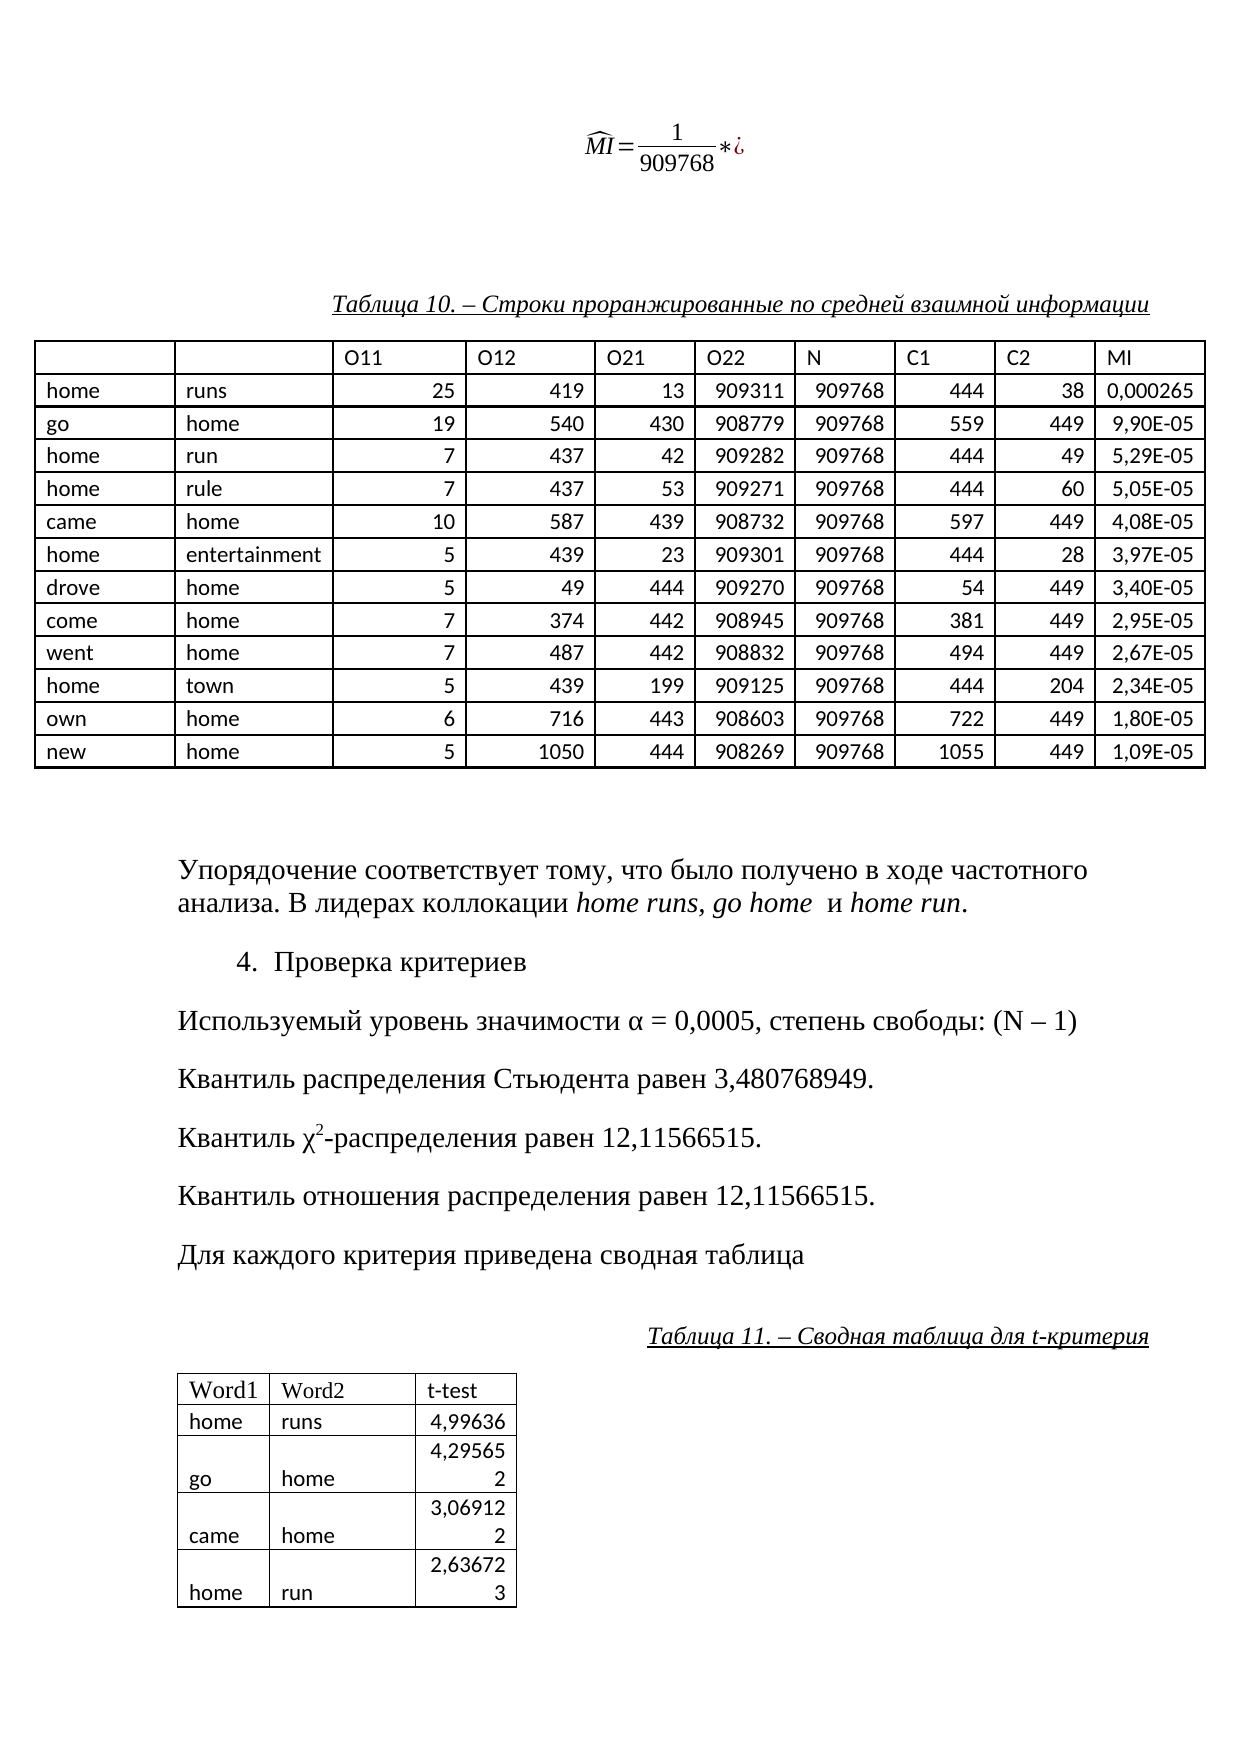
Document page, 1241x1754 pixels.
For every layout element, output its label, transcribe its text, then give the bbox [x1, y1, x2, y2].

table_header Word1 [178, 1374, 269, 1404]
text Квантиль распределения Стьюдента равен 3,480768949. [177, 1061, 1152, 1095]
table_cell home [178, 1405, 269, 1435]
table_cell 49 [467, 572, 594, 602]
table_cell town [176, 670, 332, 701]
table_cell 381 [896, 604, 994, 635]
table_cell rule [176, 473, 332, 504]
table_cell 1050 [467, 736, 594, 766]
text Таблица 11. – Сводная таблица для t-критерия [215, 1321, 1152, 1350]
table_cell 442 [596, 604, 694, 635]
table_cell 2,636723 [416, 1550, 516, 1606]
table_cell 42 [596, 440, 694, 471]
table_cell home [176, 408, 332, 438]
table_cell 2,95E-05 [1096, 604, 1204, 635]
table_cell 909125 [696, 670, 794, 701]
table_cell 909768 [796, 670, 894, 701]
table_cell 7 [334, 604, 465, 635]
table_cell 908603 [696, 703, 794, 733]
table_cell 419 [467, 375, 594, 405]
table_cell go [178, 1436, 269, 1492]
list Проверка критериев [236, 944, 1152, 978]
table_cell run [270, 1550, 415, 1606]
table_cell 449 [996, 637, 1094, 668]
table_cell 204 [996, 670, 1094, 701]
table_cell 908779 [696, 408, 794, 438]
table_cell 444 [596, 572, 694, 602]
table_cell 908832 [696, 637, 794, 668]
table_cell 7 [334, 440, 465, 471]
table_cell home [36, 670, 174, 701]
table_cell 442 [596, 637, 694, 668]
table_cell home [270, 1436, 415, 1492]
table_cell 439 [596, 506, 694, 537]
table_cell 444 [896, 539, 994, 569]
table_cell home [176, 604, 332, 635]
text Квантиль χ2-распределения равен 12,11566515. [177, 1120, 1152, 1153]
table_cell 5 [334, 670, 465, 701]
table_header O21 [596, 342, 694, 373]
table_cell 716 [467, 703, 594, 733]
text Таблица 10. – Строки проранжированные по средней взаимной информации [215, 289, 1152, 317]
table_cell 2,67E-05 [1096, 637, 1204, 668]
table_cell 559 [896, 408, 994, 438]
table_header [176, 342, 332, 373]
table_cell runs [176, 375, 332, 405]
table_cell home [176, 736, 332, 766]
table_cell 444 [896, 375, 994, 405]
table_cell 23 [596, 539, 694, 569]
table_cell 54 [896, 572, 994, 602]
table_cell 909768 [796, 572, 894, 602]
table_cell came [178, 1493, 269, 1549]
table_cell 449 [996, 506, 1094, 537]
table_cell 3,069122 [416, 1493, 516, 1549]
table_cell home [36, 539, 174, 569]
table_cell 909271 [696, 473, 794, 504]
table_cell 7 [334, 637, 465, 668]
table_cell went [36, 637, 174, 668]
table_cell 443 [596, 703, 694, 733]
table_cell 909768 [796, 736, 894, 766]
table_header [36, 342, 174, 373]
table_cell 487 [467, 637, 594, 668]
table_cell 449 [996, 408, 1094, 438]
table_cell go [36, 408, 174, 438]
table_cell 909301 [696, 539, 794, 569]
table_cell home [36, 375, 174, 405]
table_cell 3,40E-05 [1096, 572, 1204, 602]
table_header t-test [416, 1374, 516, 1404]
table_cell 60 [996, 473, 1094, 504]
table_cell run [176, 440, 332, 471]
table_cell 909768 [796, 703, 894, 733]
table_cell 909768 [796, 539, 894, 569]
table_cell 4,99636 [416, 1405, 516, 1435]
table_cell 908945 [696, 604, 794, 635]
table_cell home [178, 1550, 269, 1606]
table_cell 444 [896, 473, 994, 504]
table_cell drove [36, 572, 174, 602]
table_cell home [36, 440, 174, 471]
table_header O22 [696, 342, 794, 373]
table_header Word2 [270, 1374, 415, 1404]
table_cell 13 [596, 375, 694, 405]
table_cell 38 [996, 375, 1094, 405]
table_cell 53 [596, 473, 694, 504]
table_cell 5,05E-05 [1096, 473, 1204, 504]
table_header MI [1096, 342, 1204, 373]
table_cell runs [270, 1405, 415, 1435]
table_cell 1055 [896, 736, 994, 766]
table_cell home [176, 506, 332, 537]
table_cell 439 [467, 670, 594, 701]
text Для каждого критерия приведена сводная таблица [177, 1237, 1152, 1270]
table_cell 5 [334, 572, 465, 602]
table_cell home [36, 473, 174, 504]
table_header С2 [996, 342, 1094, 373]
table_header N [796, 342, 894, 373]
table_cell came [36, 506, 174, 537]
table_cell 4,08E-05 [1096, 506, 1204, 537]
table_cell home [176, 703, 332, 733]
table_cell 374 [467, 604, 594, 635]
table_cell 444 [896, 440, 994, 471]
table_cell 437 [467, 440, 594, 471]
table_cell 439 [467, 539, 594, 569]
table_cell 722 [896, 703, 994, 733]
table_cell 1,80E-05 [1096, 703, 1204, 733]
table_cell entertainment [176, 539, 332, 569]
table_cell 10 [334, 506, 465, 537]
table_cell 49 [996, 440, 1094, 471]
table_cell 5 [334, 539, 465, 569]
table_cell 908732 [696, 506, 794, 537]
table_cell 909270 [696, 572, 794, 602]
table_cell 449 [996, 572, 1094, 602]
table_cell 597 [896, 506, 994, 537]
table_cell 7 [334, 473, 465, 504]
table_cell 25 [334, 375, 465, 405]
table_cell 6 [334, 703, 465, 733]
table_cell 3,97E-05 [1096, 539, 1204, 569]
text Квантиль отношения распределения равен 12,11566515. [177, 1178, 1152, 1212]
table_cell 449 [996, 604, 1094, 635]
table_cell 909282 [696, 440, 794, 471]
table_header С1 [896, 342, 994, 373]
table_cell 909768 [796, 604, 894, 635]
table_cell 909768 [796, 473, 894, 504]
table_cell 909768 [796, 375, 894, 405]
table_cell 909768 [796, 408, 894, 438]
table_header O12 [467, 342, 594, 373]
table_cell new [36, 736, 174, 766]
table_cell home [270, 1493, 415, 1549]
table_header O11 [334, 342, 465, 373]
table_cell 449 [996, 736, 1094, 766]
table_cell 449 [996, 703, 1094, 733]
table_cell 540 [467, 408, 594, 438]
table_cell home [176, 572, 332, 602]
table_cell 430 [596, 408, 694, 438]
table_cell 9,90E-05 [1096, 408, 1204, 438]
table_cell 587 [467, 506, 594, 537]
table_cell 909768 [796, 637, 894, 668]
text Используемый уровень значимости α = 0,0005, степень свободы: (N – 1) [177, 1003, 1152, 1036]
table_cell 5,29E-05 [1096, 440, 1204, 471]
table_cell 28 [996, 539, 1094, 569]
text Упорядочение соответствует тому, что было получено в ходе частотного анализа. В лидерах коллокации home runs, go home и home run. [177, 852, 1152, 919]
table_cell 909768 [796, 440, 894, 471]
table_cell 19 [334, 408, 465, 438]
table_cell 2,34E-05 [1096, 670, 1204, 701]
table_cell 437 [467, 473, 594, 504]
table_cell own [36, 703, 174, 733]
table_cell 494 [896, 637, 994, 668]
table_cell come [36, 604, 174, 635]
table_cell 908269 [696, 736, 794, 766]
table_cell 444 [896, 670, 994, 701]
table_cell home [176, 637, 332, 668]
table_cell 1,09E-05 [1096, 736, 1204, 766]
table_cell 199 [596, 670, 694, 701]
table_cell 909311 [696, 375, 794, 405]
table_cell 444 [596, 736, 694, 766]
table_cell 0,000265 [1096, 375, 1204, 405]
table_cell 909768 [796, 506, 894, 537]
table_cell 5 [334, 736, 465, 766]
table_cell 4,295652 [416, 1436, 516, 1492]
